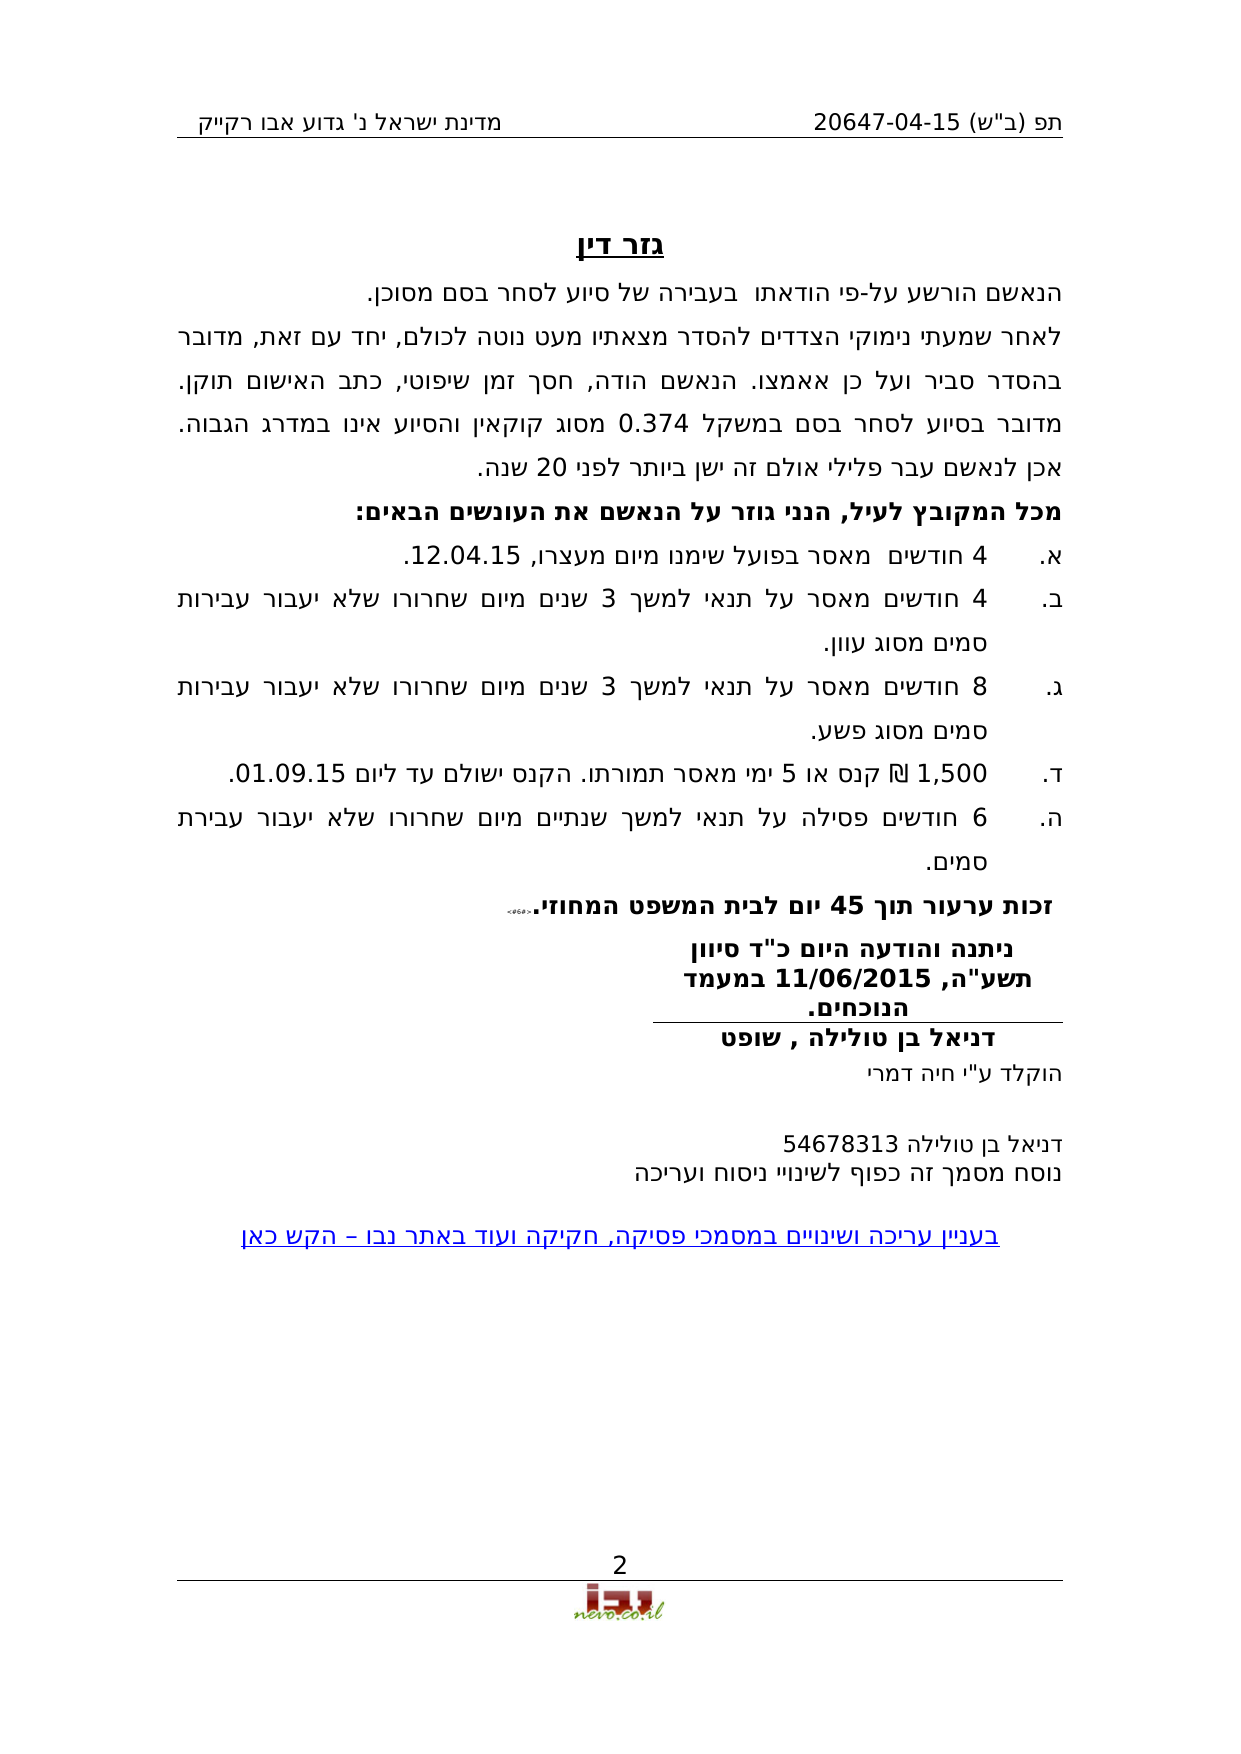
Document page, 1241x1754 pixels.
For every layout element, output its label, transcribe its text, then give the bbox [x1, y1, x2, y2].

table_cell דניאל בן טולילה , שופט [653, 1023, 1063, 1060]
text בעניין עריכה ושינויים במסמכי פסיקה, חקיקה ועוד באתר נבו – הקש כאן [177, 1221, 1063, 1250]
text ג. 8 חודשים מאסר על תנאי למשך 3 שנים מיום שחרורו שלא יעבור עבירות סמים מסוג פשע. [177, 672, 1063, 745]
text ב. 4 חודשים מאסר על תנאי למשך 3 שנים מיום שחרורו שלא יעבור עבירות סמים מסוג עוון. [177, 585, 1063, 658]
text דניאל בן טולילה 54678313 [177, 1131, 1063, 1158]
text א. 4 חודשים מאסר בפועל שימנו מיום מעצרו, 12.04.15. [177, 541, 1063, 570]
text הוקלד ע"י חיה דמרי [177, 1060, 1063, 1086]
text ה. 6 חודשים פסילה על תנאי למשך שנתיים מיום שחרורו שלא יעבור עבירת סמים. [177, 803, 1063, 876]
text גזר דין [177, 227, 1063, 261]
table_header 54678313ניתנה והודעה היום כ"ד סיוון תשע"ה, 11/06/2015 במעמד הנוכחים. [653, 935, 1063, 1022]
text 5129371זכות ערעור תוך 45 יום לבית המשפט המחוזי.<#6#> [177, 891, 1063, 920]
text מכל המקובץ לעיל, הנני גוזר על הנאשם את העונשים הבאים: [177, 497, 1063, 526]
text הנאשם הורשע על-פי הודאתו בעבירה של סיוע לסחר בסם מסוכן. [177, 278, 1063, 308]
text ד. 1,500 ₪ קנס או 5 ימי מאסר תמורתו. הקנס ישולם עד ליום 01.09.15. [177, 760, 1063, 789]
picture [574, 1583, 666, 1621]
text לאחר שמעתי נימוקי הצדדים להסדר מצאתיו מעט נוטה לכולם, יחד עם זאת, מדובר בהסדר סביר ועל כן אאמצו. הנאשם הודה, חסך זמן שיפוטי, כתב האישום תוקן. מדובר בסיוע לסחר בסם במשקל 0.374 מסוג קוקאין והסיוע אינו במדרג הגבוה. אכן לנאשם עבר פלילי אולם זה ישן ביותר לפני 20 שנה. [177, 322, 1063, 483]
text נוסח מסמך זה כפוף לשינויי ניסוח ועריכה [177, 1158, 1063, 1187]
